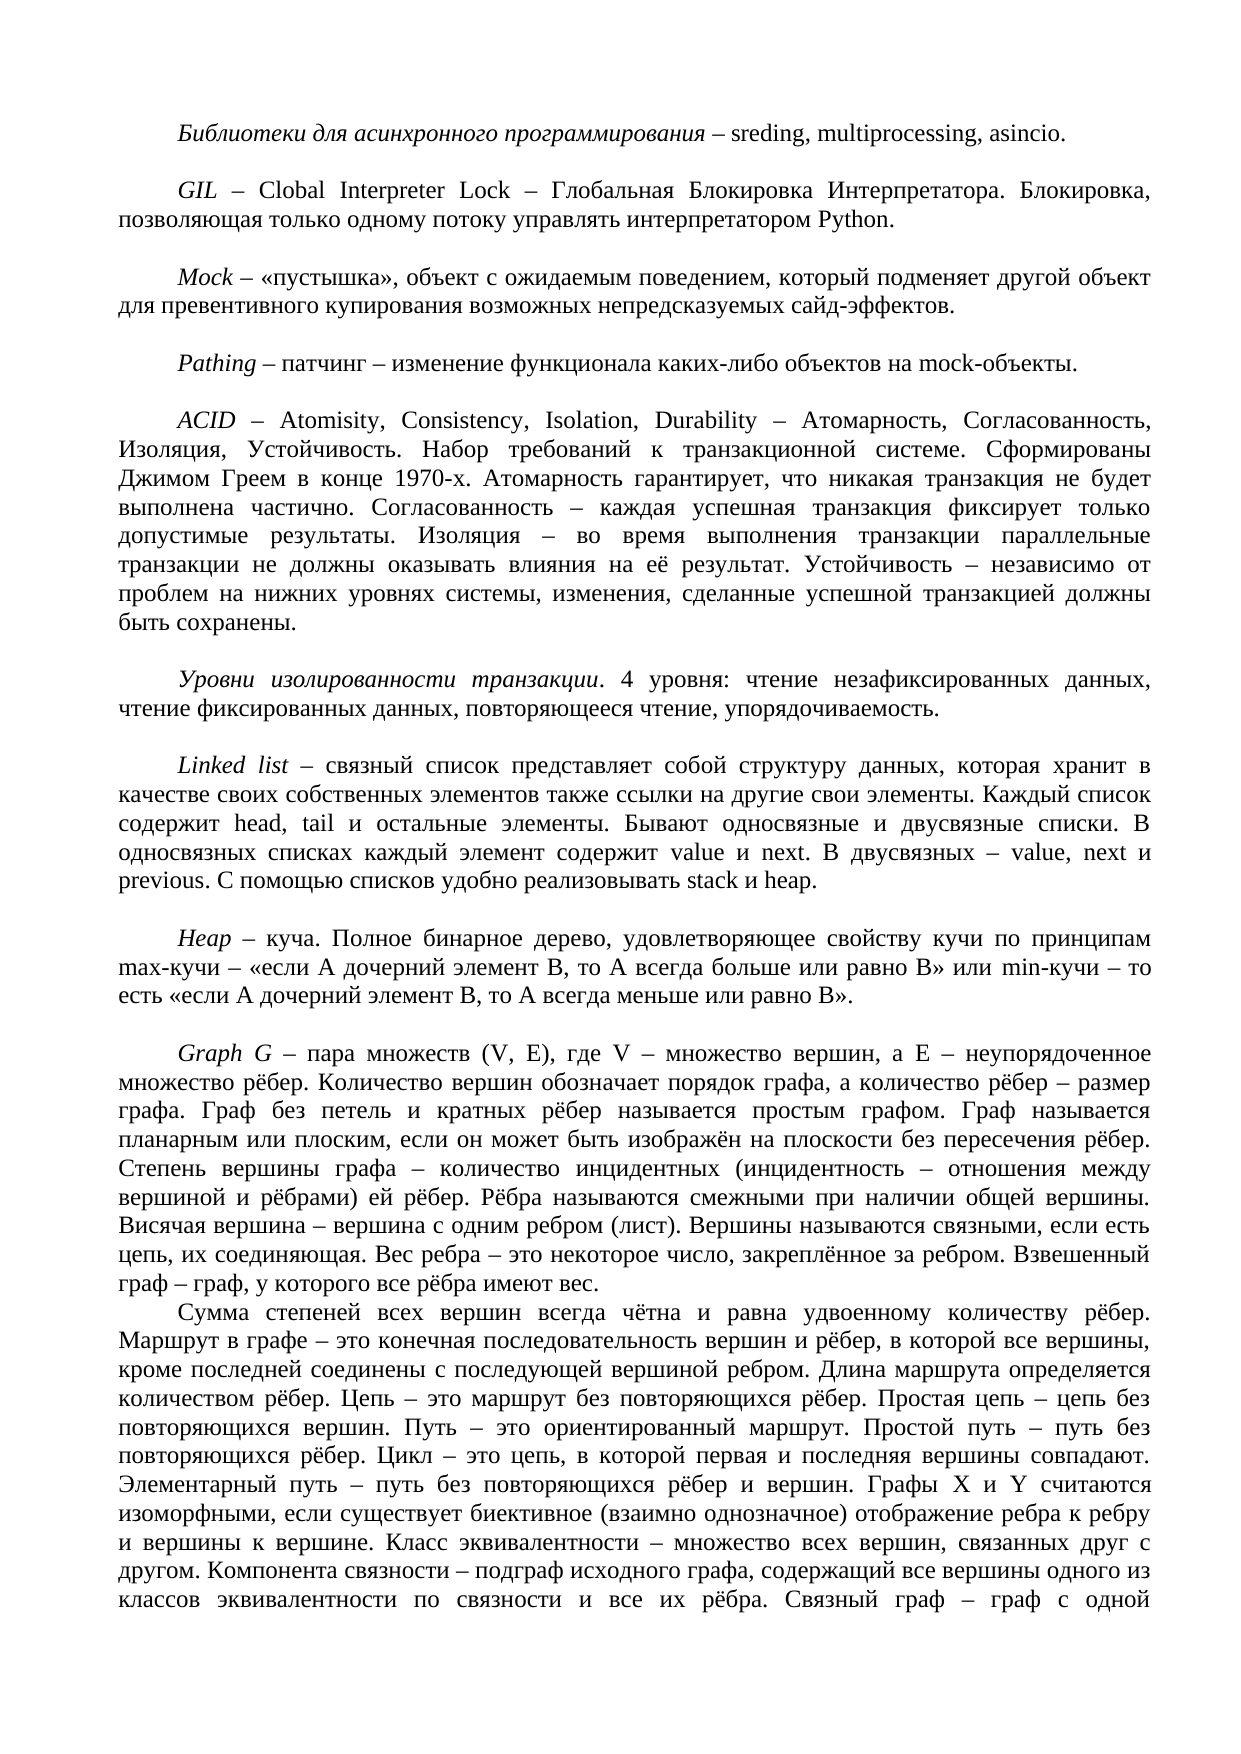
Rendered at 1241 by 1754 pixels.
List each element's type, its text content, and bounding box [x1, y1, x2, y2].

text Heap – куча. Полное бинарное дерево, удовлетворяющее свойству кучи по принципам max-кучи – «если А дочерний элемент В, то А всегда больше или равно В» или min-кучи – то есть «если А дочерний элемент В, то А всегда меньше или равно В». [118, 923, 1152, 1009]
text Graph G – пара множеств (V, E), где V – множество вершин, а E – неупорядоченное множество рёбер. Количество вершин обозначает порядок графа, а количество рёбер – размер графа. Граф без петель и кратных рёбер называется простым графом. Граф называется планарным или плоским, если он может быть изображён на плоскости без пересечения рёбер. Степень вершины графа – количество инцидентных (инцидентность – отношения между вершиной и рёбрами) ей рёбер. Рёбра называются смежными при наличии общей вершины. Висячая вершина – вершина с одним ребром (лист). Вершины называются связными, если есть цепь, их соединяющая. Вес ребра – это некоторое число, закреплённое за ребром. Взвешенный граф – граф, у которого все рёбра имеют вес. [118, 1038, 1152, 1297]
text ACID – Atomisity, Consistency, Isolation, Durability – Атомарность, Согласованность, Изоляция, Устойчивость. Набор требований к транзакционной системе. Сформированы Джимом Греем в конце 1970-х. Атомарность гарантирует, что никакая транзакция не будет выполнена частично. Согласованность – каждая успешная транзакция фиксирует только допустимые результаты. Изоляция – во время выполнения транзакции параллельные транзакции не должны оказывать влияния на её результат. Устойчивость – независимо от проблем на нижних уровнях системы, изменения, сделанные успешной транзакцией должны быть сохранены. [118, 406, 1152, 636]
text Linked list – связный список представляет собой структуру данных, которая хранит в качестве своих собственных элементов также ссылки на другие свои элементы. Каждый список содержит head, tail и остальные элементы. Бывают односвязные и двусвязные списки. В односвязных списках каждый элемент содержит value и next. В двусвязных – value, next и previous. С помощью списков удобно реализовывать stack и heap. [118, 751, 1152, 894]
text GIL – Clobal Interpreter Lock – Глобальная Блокировка Интерпретатора. Блокировка, позволяющая только одному потоку управлять интерпретатором Python. [118, 176, 1152, 233]
text Pathing – патчинг – изменение функционала каких-либо объектов на mock-объекты. [118, 348, 1152, 377]
text Библиотеки для асинхронного программирования – sreding, multiprocessing, asincio. [118, 118, 1152, 147]
text Mock – «пустышка», объект с ожидаемым поведением, который подменяет другой объект для превентивного купирования возможных непредсказуемых сайд-эффектов. [118, 262, 1152, 319]
text Уровни изолированности транзакции. 4 уровня: чтение незафиксированных данных, чтение фиксированных данных, повторяющееся чтение, упорядочиваемость. [118, 664, 1152, 722]
